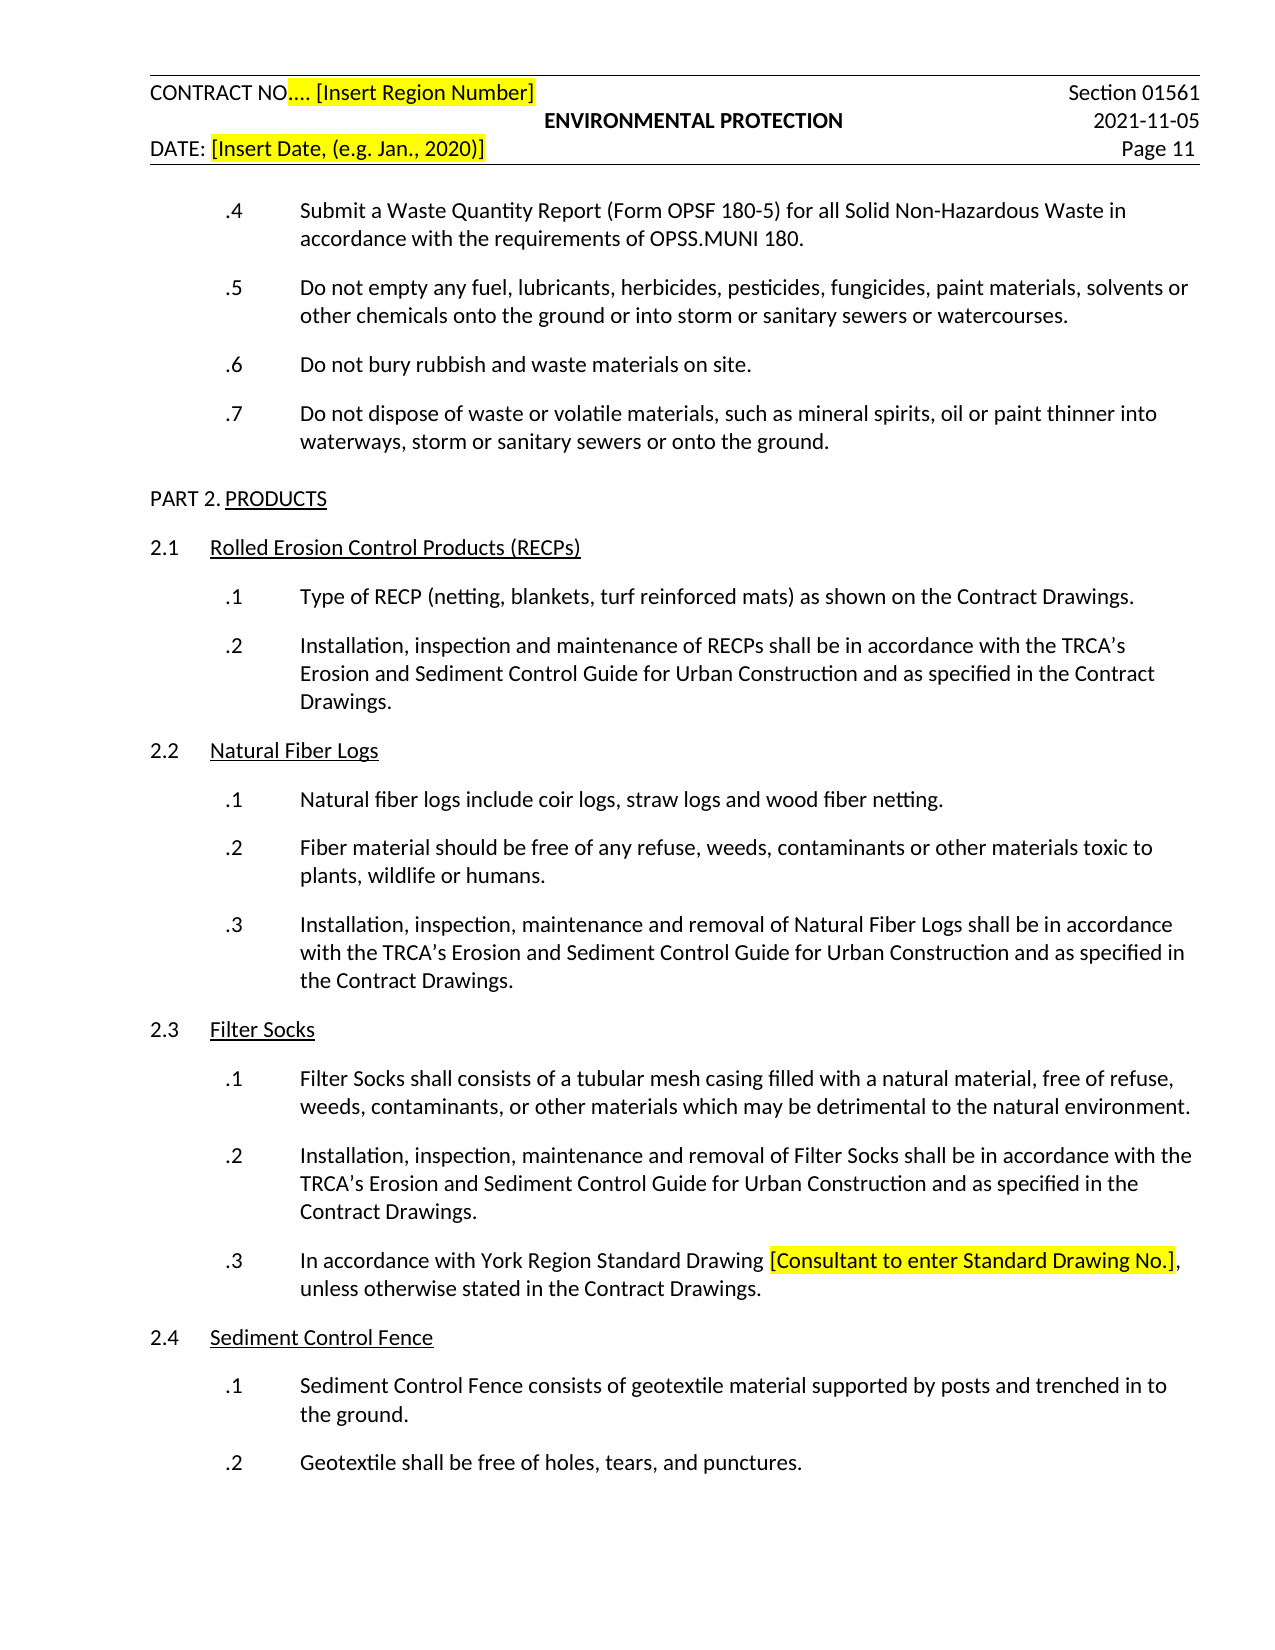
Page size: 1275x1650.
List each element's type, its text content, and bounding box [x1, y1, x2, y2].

subtitle Natural Fiber Logs [150, 736, 1200, 764]
subtitle Installation, inspection, maintenance and removal of Filter Socks shall be in accordance with the TRCA’s Erosion and Sediment Control Guide for Urban Construction and as specified in the Contract Drawings. [225, 1141, 1200, 1225]
subtitle In accordance with York Region Standard Drawing [Consultant to enter Standard Drawing No.], unless otherwise stated in the Contract Drawings. [225, 1246, 1200, 1302]
subtitle Filter Socks [150, 1015, 1200, 1043]
subtitle Fiber material should be free of any refuse, weeds, contaminants or other materials toxic to plants, wildlife or humans. [225, 833, 1200, 889]
subtitle Natural fiber logs include coir logs, straw logs and wood fiber netting. [225, 785, 1200, 813]
subtitle Sediment Control Fence [150, 1323, 1200, 1351]
subtitle Filter Socks shall consists of a tubular mesh casing filled with a natural material, free of refuse, weeds, contaminants, or other materials which may be detrimental to the natural environment. [225, 1064, 1200, 1120]
subtitle Installation, inspection, maintenance and removal of Natural Fiber Logs shall be in accordance with the TRCA’s Erosion and Sediment Control Guide for Urban Construction and as specified in the Contract Drawings. [225, 910, 1200, 994]
subtitle Do not empty any fuel, lubricants, herbicides, pesticides, fungicides, paint materials, solvents or other chemicals onto the ground or into storm or sanitary sewers or watercourses. [225, 273, 1200, 329]
subtitle PRODUCTS [150, 484, 1200, 512]
subtitle Installation, inspection and maintenance of RECPs shall be in accordance with the TRCA’s Erosion and Sediment Control Guide for Urban Construction and as specified in the Contract Drawings. [225, 631, 1200, 715]
subtitle Submit a Waste Quantity Report (Form OPSF 180-5) for all Solid Non-Hazardous Waste in accordance with the requirements of OPSS.MUNI 180. [225, 197, 1200, 253]
subtitle Type of RECP (netting, blankets, turf reinforced mats) as shown on the Contract Drawings. [225, 582, 1200, 610]
subtitle Do not bury rubbish and waste materials on site. [225, 350, 1200, 378]
subtitle Do not dispose of waste or volatile materials, such as mineral spirits, oil or paint thinner into waterways, storm or sanitary sewers or onto the ground. [225, 399, 1200, 455]
subtitle Rolled Erosion Control Products (RECPs) [150, 533, 1200, 561]
subtitle Sediment Control Fence consists of geotextile material supported by posts and trenched in to the ground. [225, 1372, 1200, 1428]
subtitle Geotextile shall be free of holes, tears, and punctures. [225, 1448, 1200, 1477]
